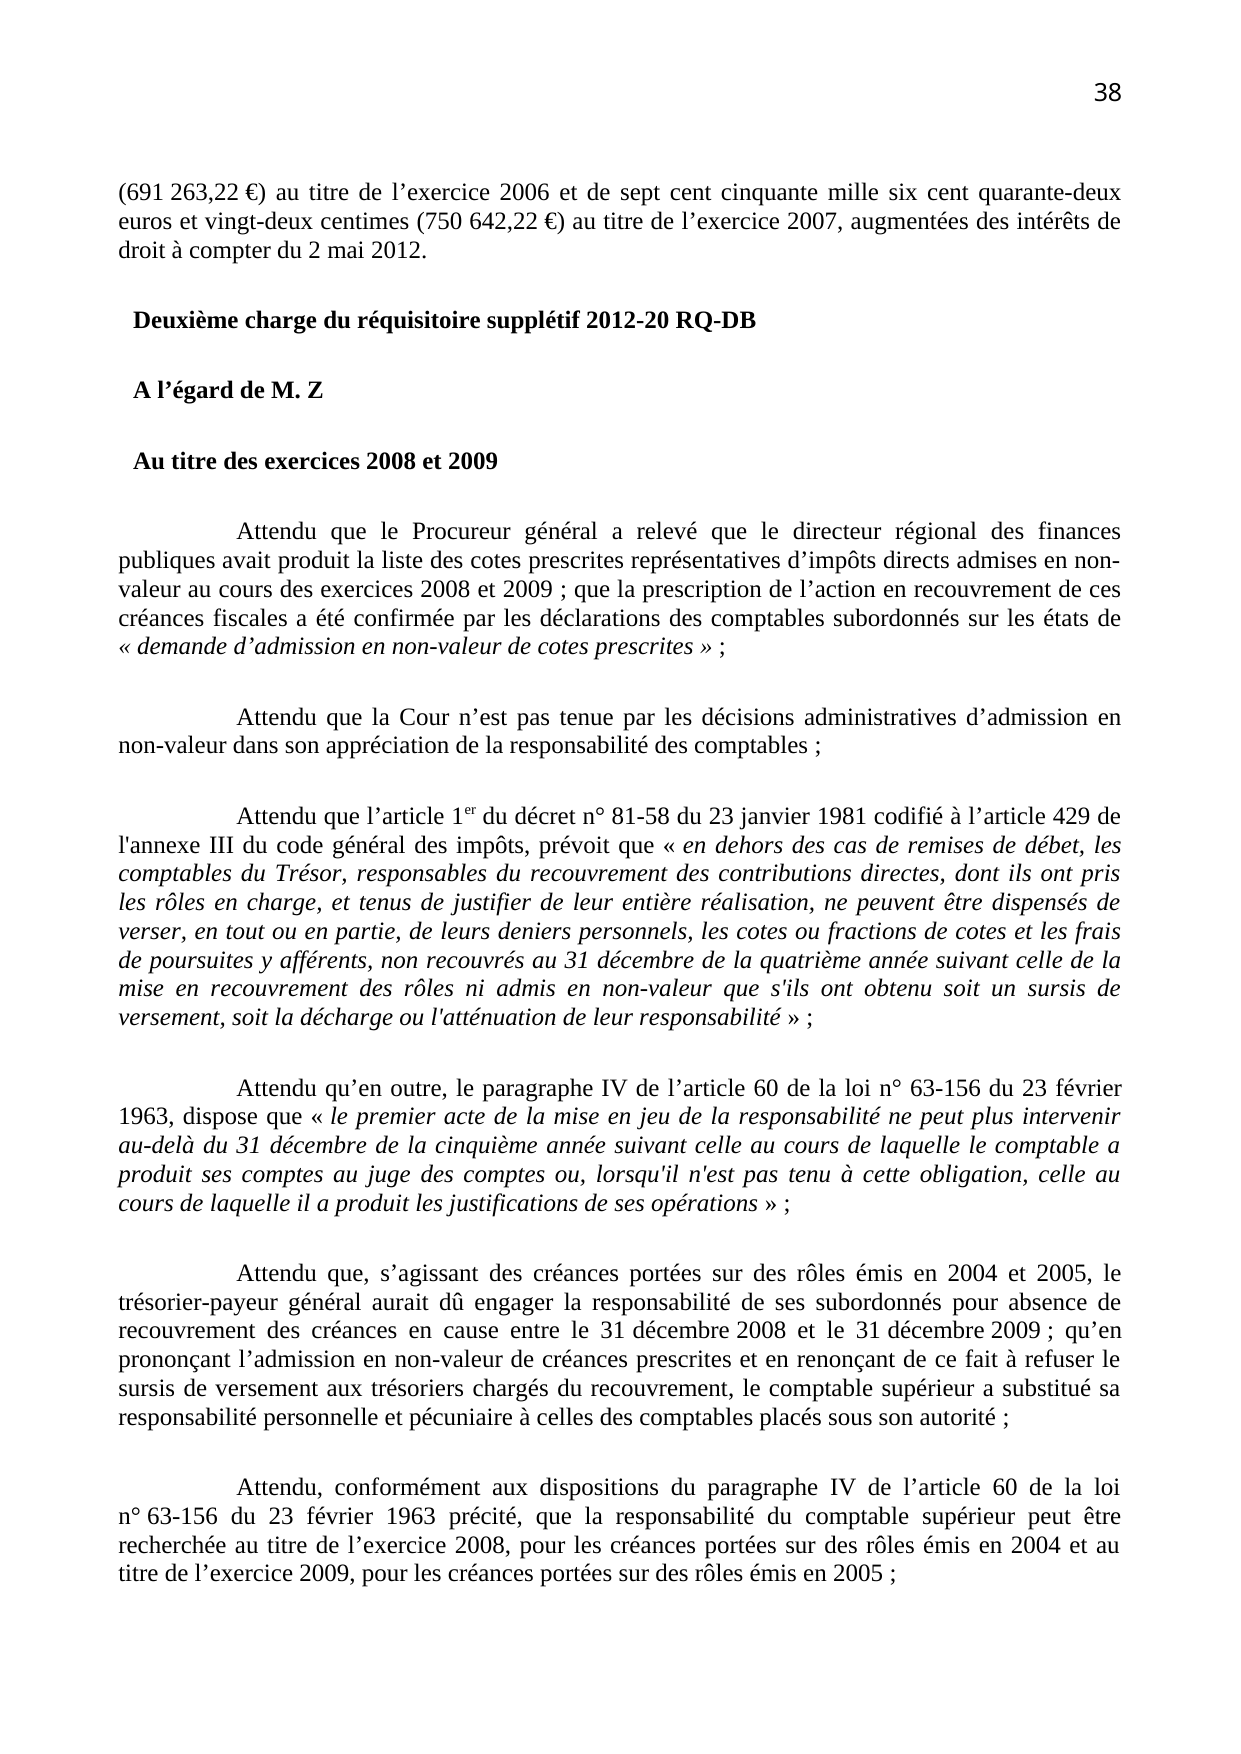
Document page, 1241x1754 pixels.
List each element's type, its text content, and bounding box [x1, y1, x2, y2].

text Attendu, conformément aux dispositions du paragraphe IV de l’article 60 de la loi n° 63-156 du 23 février 1963 précité, que la responsabilité du comptable supérieur peut être recherchée au titre de l’exercice 2008, pour les créances portées sur des rôles émis en 2004 et au titre de l’exercice 2009, pour les créances portées sur des rôles émis en 2005 ; [118, 1472, 1122, 1587]
text Attendu que, s’agissant des créances portées sur des rôles émis en 2004 et 2005, le trésorier-payeur général aurait dû engager la responsabilité de ses subordonnés pour absence de recouvrement des créances en cause entre le 31 décembre 2008 et le 31 décembre 2009 ; qu’en prononçant l’admission en non-valeur de créances prescrites et en renonçant de ce fait à refuser le sursis de versement aux trésoriers chargés du recouvrement, le comptable supérieur a substitué sa responsabilité personnelle et pécuniaire à celles des comptables placés sous son autorité ; [118, 1258, 1122, 1431]
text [118, 177, 1122, 263]
text Au titre des exercices 2008 et 2009 [59, 446, 1122, 475]
text Attendu que l’article 1er du décret n° 81-58 du 23 janvier 1981 codifié à l’article 429 de l'annexe III du code général des impôts, prévoit que « en dehors des cas de remises de débet, les comptables du Trésor, responsables du recouvrement des contributions directes, dont ils ont pris les rôles en charge, et tenus de justifier de leur entière réalisation, ne peuvent être dispensés de verser, en tout ou en partie, de leurs deniers personnels, les cotes ou fractions de cotes et les frais de poursuites y afférents, non recouvrés au 31 décembre de la quatrième année suivant celle de la mise en recouvrement des rôles ni admis en non-valeur que s'ils ont obtenu soit un sursis de versement, soit la décharge ou l'atténuation de leur responsabilité » ; [118, 801, 1122, 1031]
text Attendu qu’en outre, le paragraphe IV de l’article 60 de la loi n° 63-156 du 23 février 1963, dispose que « le premier acte de la mise en jeu de la responsabilité ne peut plus intervenir au-delà du 31 décembre de la cinquième année suivant celle au cours de laquelle le comptable a produit ses comptes au juge des comptes ou, lorsqu'il n'est pas tenu à cette obligation, celle au cours de laquelle il a produit les justifications de ses opérations » ; [118, 1073, 1122, 1216]
text Attendu que le Procureur général a relevé que le directeur régional des finances publiques avait produit la liste des cotes prescrites représentatives d’impôts directs admises en non-valeur au cours des exercices 2008 et 2009 ; que la prescription de l’action en recouvrement de ces créances fiscales a été confirmée par les déclarations des comptables subordonnés sur les états de « demande d’admission en non-valeur de cotes prescrites » ; [118, 516, 1122, 660]
text Attendu que la Cour n’est pas tenue par les décisions administratives d’admission en non-valeur dans son appréciation de la responsabilité des comptables ; [118, 702, 1122, 759]
text Deuxième charge du réquisitoire supplétif 2012-20 RQ-DB [59, 305, 1122, 334]
text A l’égard de M. Z [59, 376, 1122, 404]
